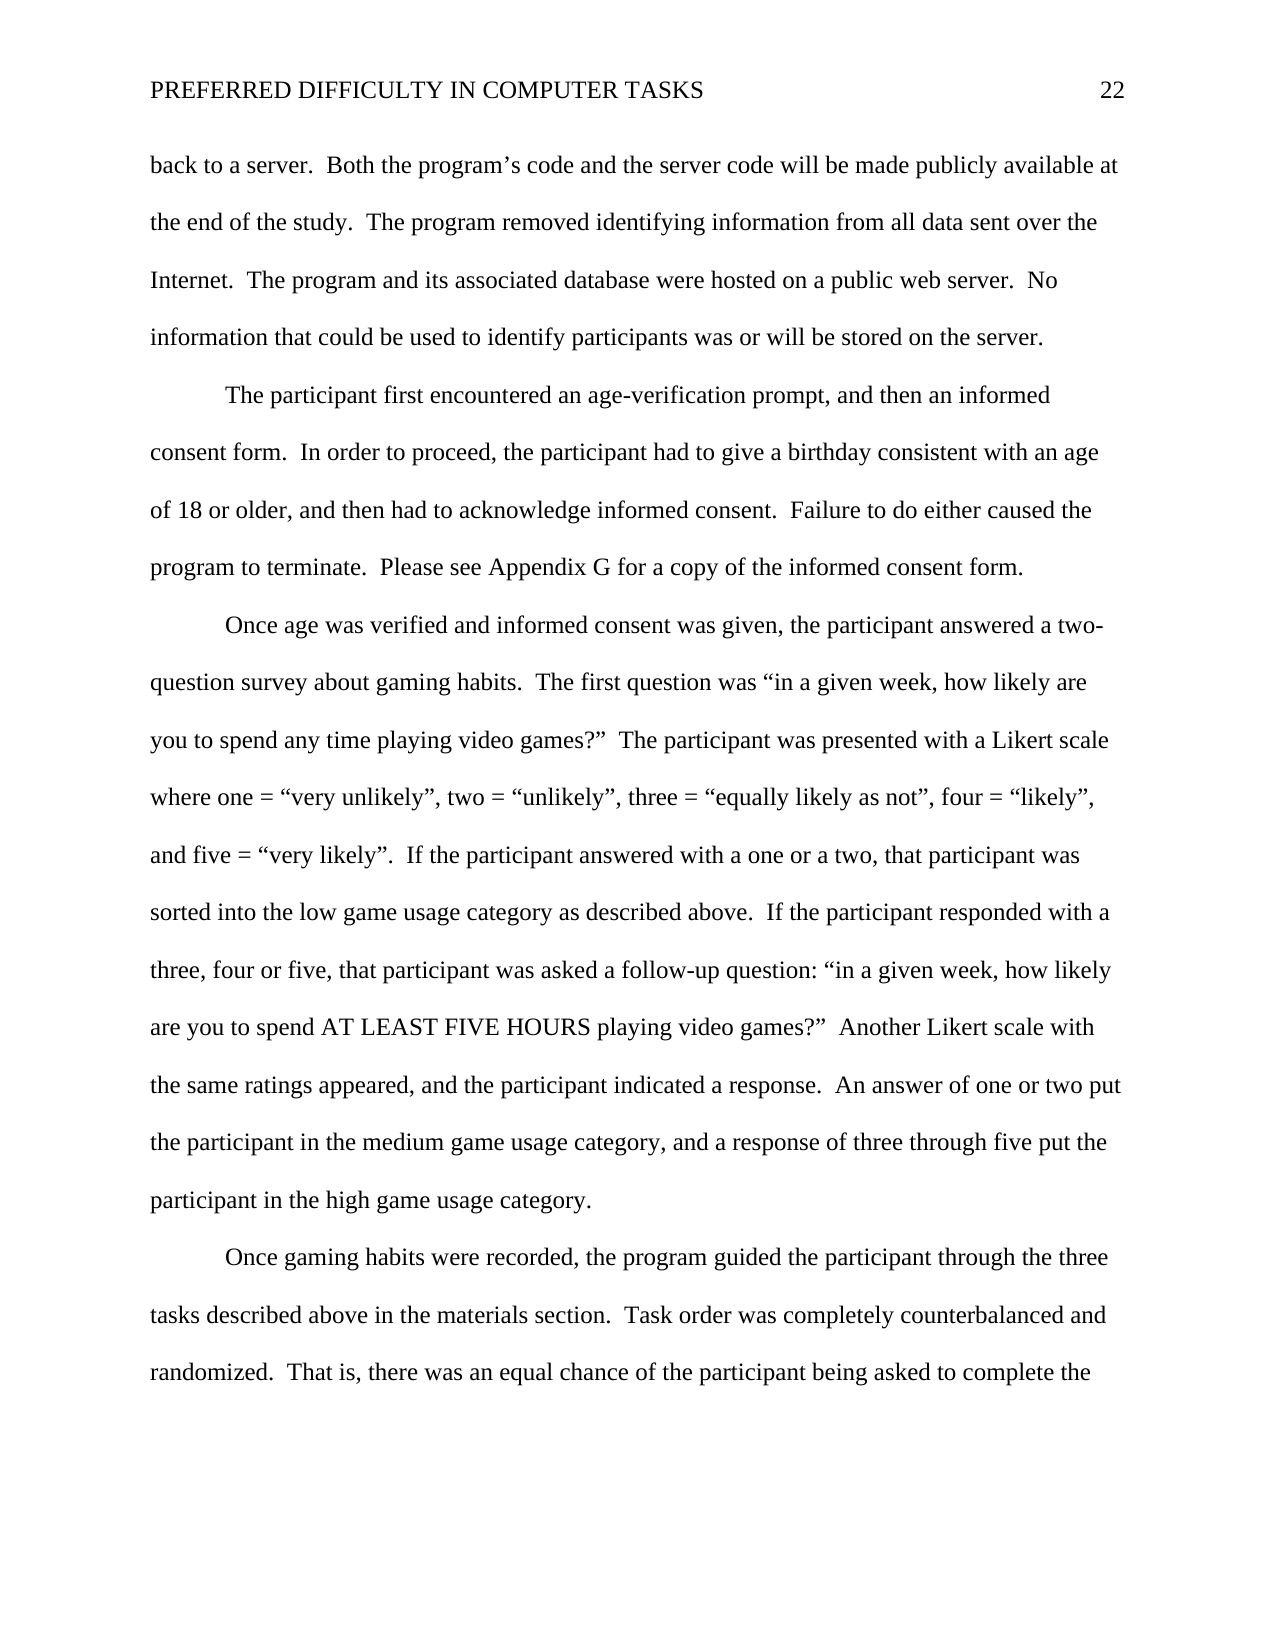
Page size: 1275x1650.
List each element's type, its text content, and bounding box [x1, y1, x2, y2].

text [150, 1242, 1125, 1386]
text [150, 150, 1125, 351]
text Once age was verified and informed consent was given, the participant answered a two-question survey about gaming habits. The first question was “in a given week, how likely are you to spend any time playing video games?” The participant was presented with a Likert scale where one = “very unlikely”, two = “unlikely”, three = “equally likely as not”, four = “likely”, and five = “very likely”. If the participant answered with a one or a two, that participant was sorted into the low game usage category as described above. If the participant responded with a three, four or five, that participant was asked a follow-up question: “in a given week, how likely are you to spend AT LEAST FIVE HOURS playing video games?” Another Likert scale with the same ratings appeared, and the participant indicated a response. An answer of one or two put the participant in the medium game usage category, and a response of three through five put the participant in the high game usage category. [150, 610, 1125, 1214]
text The participant first encountered an age-verification prompt, and then an informed consent form. In order to proceed, the participant had to give a birthday consistent with an age of 18 or older, and then had to acknowledge informed consent. Failure to do either caused the program to terminate. Please see Appendix G for a copy of the informed consent form. [150, 380, 1125, 581]
